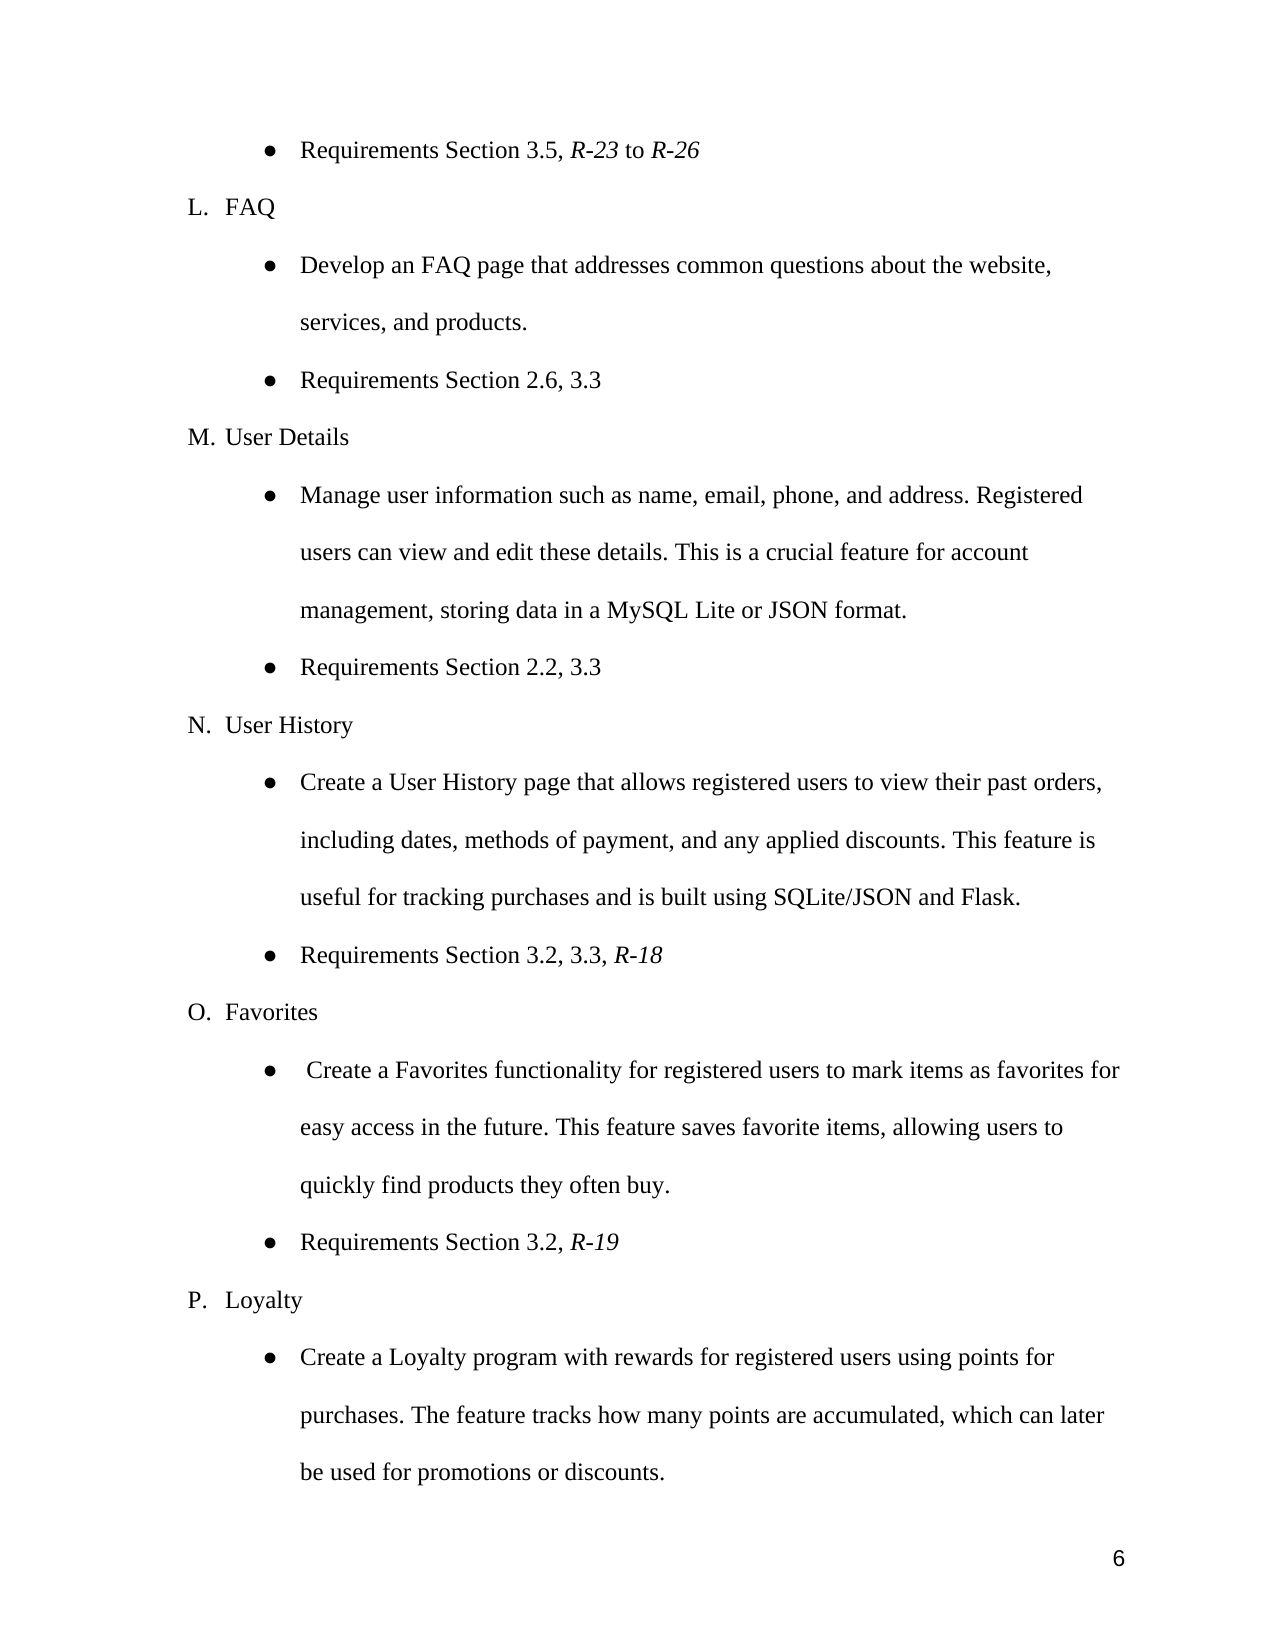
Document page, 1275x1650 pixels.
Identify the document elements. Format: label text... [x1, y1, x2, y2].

list FAQ [187, 192, 1125, 221]
list Requirements Section 3.2, 3.3, R-18 [262, 940, 1125, 969]
list Requirements Section 2.2, 3.3 [262, 652, 1125, 681]
list Favorites [187, 997, 1125, 1026]
list Requirements Section 3.5, R-23 to R-26 [262, 135, 1125, 164]
list Create a Favorites functionality for registered users to mark items as favorites for easy access in the future. This feature saves favorite items, allowing users to quickly find products they often buy. [262, 1055, 1125, 1199]
list Create a Loyalty program with rewards for registered users using points for purchases. The feature tracks how many points are accumulated, which can later be used for promotions or discounts. [262, 1342, 1125, 1486]
list Create a User History page that allows registered users to view their past orders, including dates, methods of payment, and any applied discounts. This feature is useful for tracking purchases and is built using SQLite/JSON and Flask. [262, 767, 1125, 911]
list Requirements Section 3.2, R-19 [262, 1227, 1125, 1256]
list Manage user information such as name, email, phone, and address. Registered users can view and edit these details. This is a crucial feature for account management, storing data in a MySQL Lite or JSON format. [262, 480, 1125, 624]
list User History [187, 710, 1125, 739]
list Develop an FAQ page that addresses common questions about the website, services, and products. [262, 250, 1125, 336]
list Requirements Section 2.6, 3.3 [262, 365, 1125, 394]
list User Details [187, 422, 1125, 451]
list Loyalty [187, 1285, 1125, 1314]
